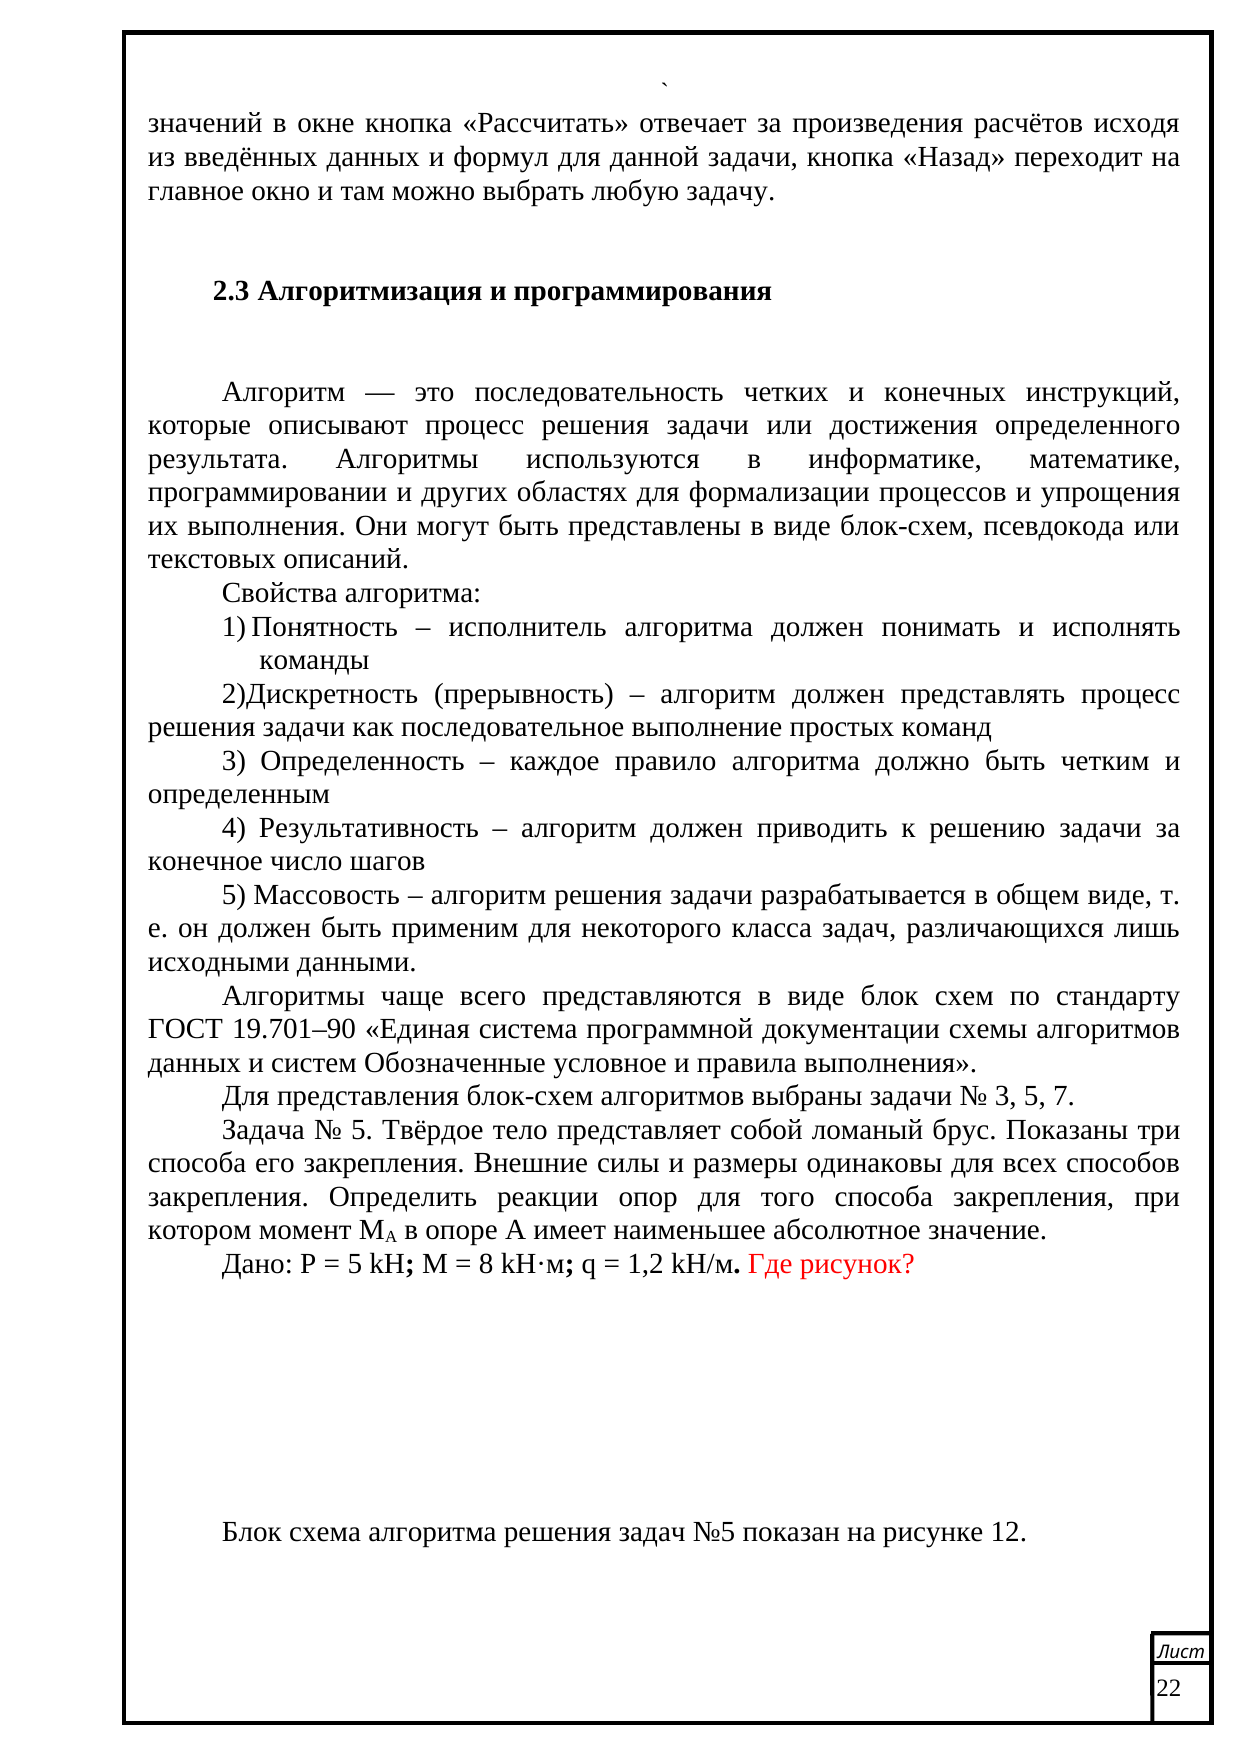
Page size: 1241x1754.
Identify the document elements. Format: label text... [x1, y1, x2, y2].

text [148, 106, 1181, 206]
text Дано: P = 5 kН; M = 8 kН·м; q = 1,2 kН/м. Где рисунок? [148, 1246, 1181, 1279]
text 4) Результативность – алгоритм должен приводить к решению задачи за конечное число шагов [148, 810, 1181, 877]
text Блок схема алгоритма решения задач №5 показан на рисунке 12. [148, 1514, 1181, 1548]
subtitle Алгоритмизация и программирования [213, 273, 1181, 307]
list Понятность – исполнитель алгоритма должен понимать и исполнять команды [222, 609, 1181, 676]
text Алгоритм — это последовательность четких и конечных инструкций, которые описывают процесс решения задачи или достижения определенного результата. Алгоритмы используются в информатике, математике, программировании и других областях для формализации процессов и упрощения их выполнения. Они могут быть представлены в виде блок-схем, псевдокода или текстовых описаний. [148, 374, 1181, 575]
text Для представления блок-схем алгоритмов выбраны задачи № 3, 5, 7. [148, 1078, 1181, 1112]
text 2)Дискретность (прерывность) – алгоритм должен представлять процесс решения задачи как последовательное выполнение простых команд [148, 676, 1181, 743]
text Задача № 5. Твёрдое тело представляет собой ломаный брус. Показаны три способа его закрепления. Внешние силы и размеры одинаковы для всех способов закрепления. Определить реакции опор для того способа закрепления, при котором момент MA в опоре A имеет наименьшее абсолютное значение. [148, 1112, 1181, 1246]
text 5) Массовость – алгоритм решения задачи разрабатывается в общем виде, т. е. он должен быть применим для некоторого класса задач, различающихся лишь исходными данными. [148, 877, 1181, 978]
text Алгоритмы чаще всего представляются в виде блок схем по стандарту ГОСТ 19.701–90 «Единая система программной документации схемы алгоритмов данных и систем Обозначенные условное и правила выполнения». [148, 978, 1181, 1078]
text 3) Определенность – каждое правило алгоритма должно быть четким и определенным [148, 743, 1181, 810]
text Свойства алгоритма: [148, 575, 1181, 609]
